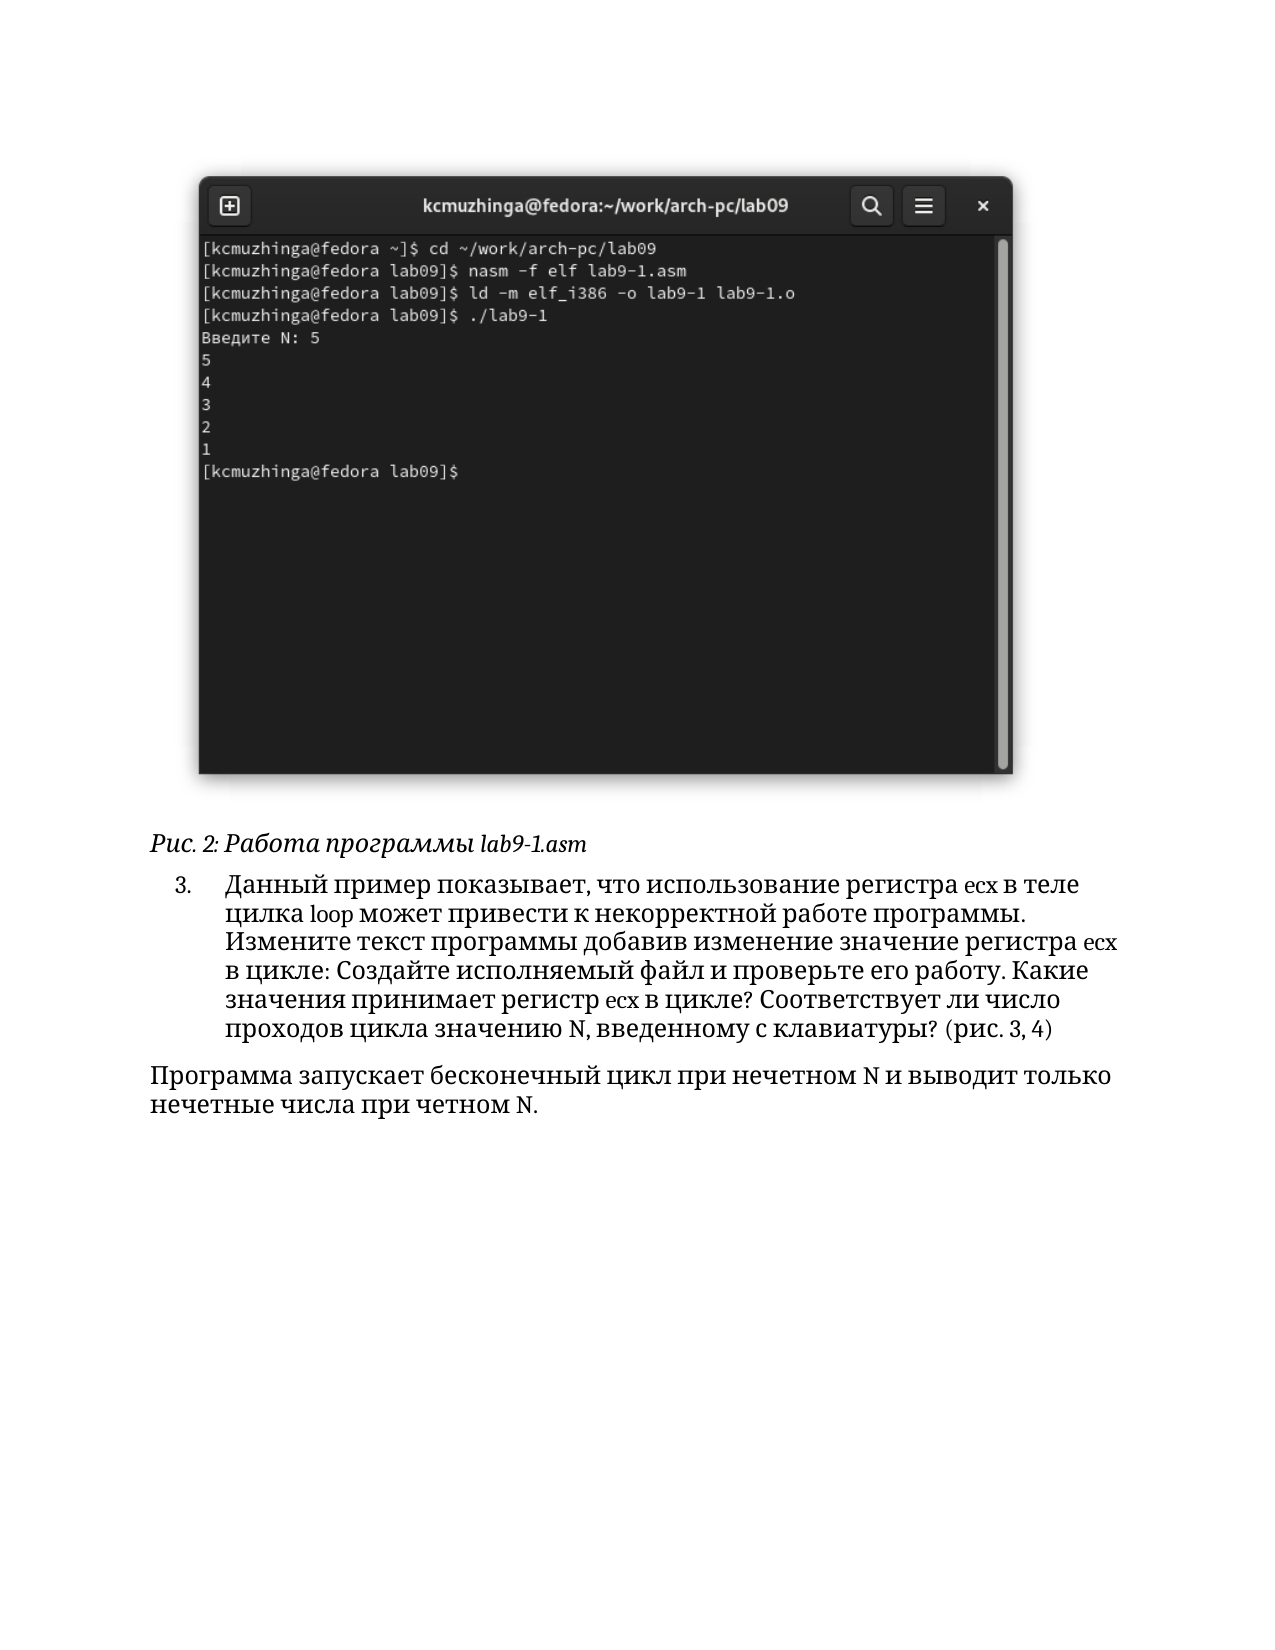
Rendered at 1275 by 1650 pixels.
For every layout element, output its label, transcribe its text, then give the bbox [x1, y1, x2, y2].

text Рис. 2: Работа программы lab9-1.asm [150, 829, 1125, 858]
text Программа запускает бесконечный цикл при нечетном N и выводит только нечетные числа при четном N. [150, 1062, 1125, 1119]
picture [168, 150, 1044, 809]
list Данный пример показывает, что использование регистра ecx в теле цилка loop может привести к некорректной работе программы. Измените текст программы добавив изменение значение регистра ecx в цикле: Создайте исполняемый файл и проверьте его работу. Какие значения принимает регистр ecx в цикле? Соответствует ли число проходов цикла значению N, введенному с клавиатуры? (рис. 3, 4) [175, 871, 1125, 1043]
